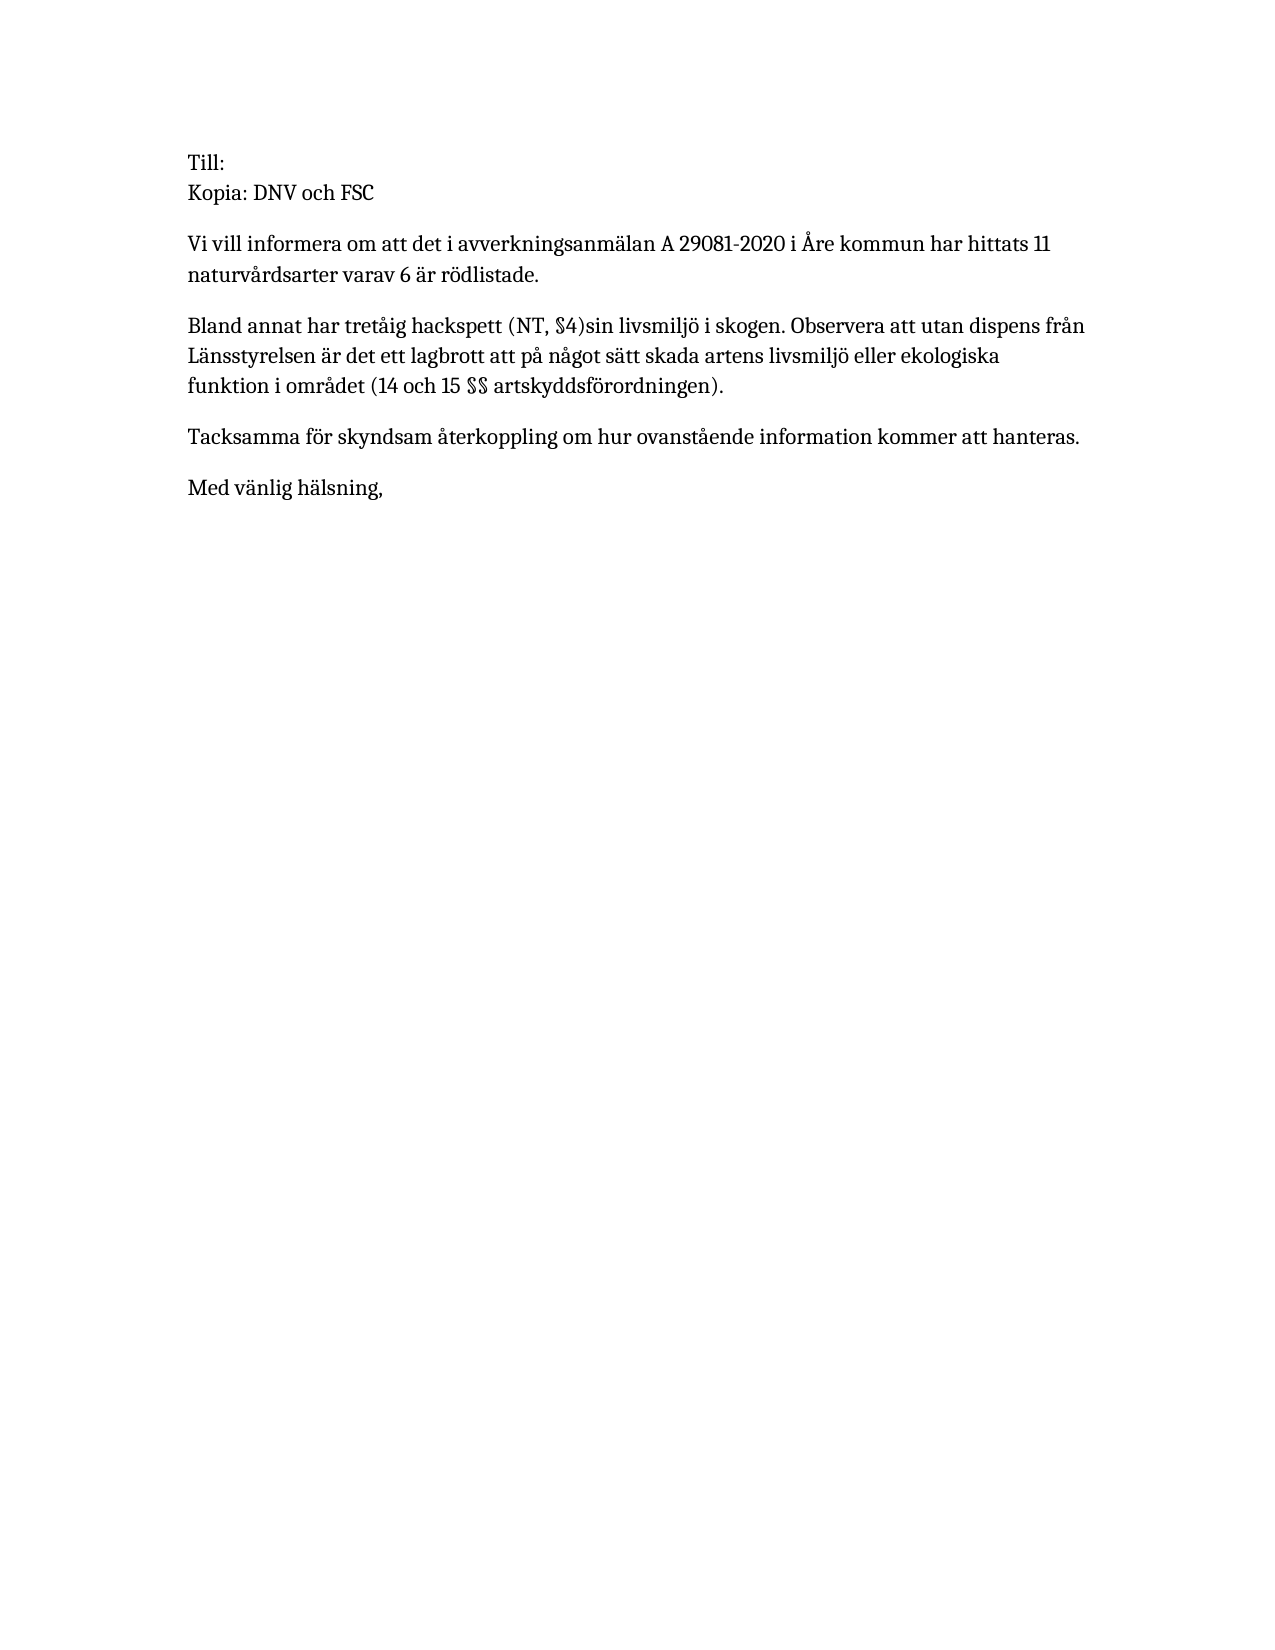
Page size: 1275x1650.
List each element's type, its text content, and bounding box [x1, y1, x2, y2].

text Till: Kopia: DNV och FSC [187, 150, 1087, 207]
text Bland annat har tretåig hackspett (NT, §4)sin livsmiljö i skogen. Observera att utan dispens från Länsstyrelsen är det ett lagbrott att på något sätt skada artens livsmiljö eller ekologiska funktion i området (14 och 15 §§ artskyddsförordningen). [187, 312, 1087, 399]
text Med vänlig hälsning, [187, 475, 1087, 532]
text Vi vill informera om att det i avverkningsanmälan A 29081-2020 i Åre kommun har hittats 11 naturvårdsarter varav 6 är rödlistade. [187, 231, 1087, 288]
text Tacksamma för skyndsam återkoppling om hur ovanstående information kommer att hanteras. [187, 424, 1087, 450]
